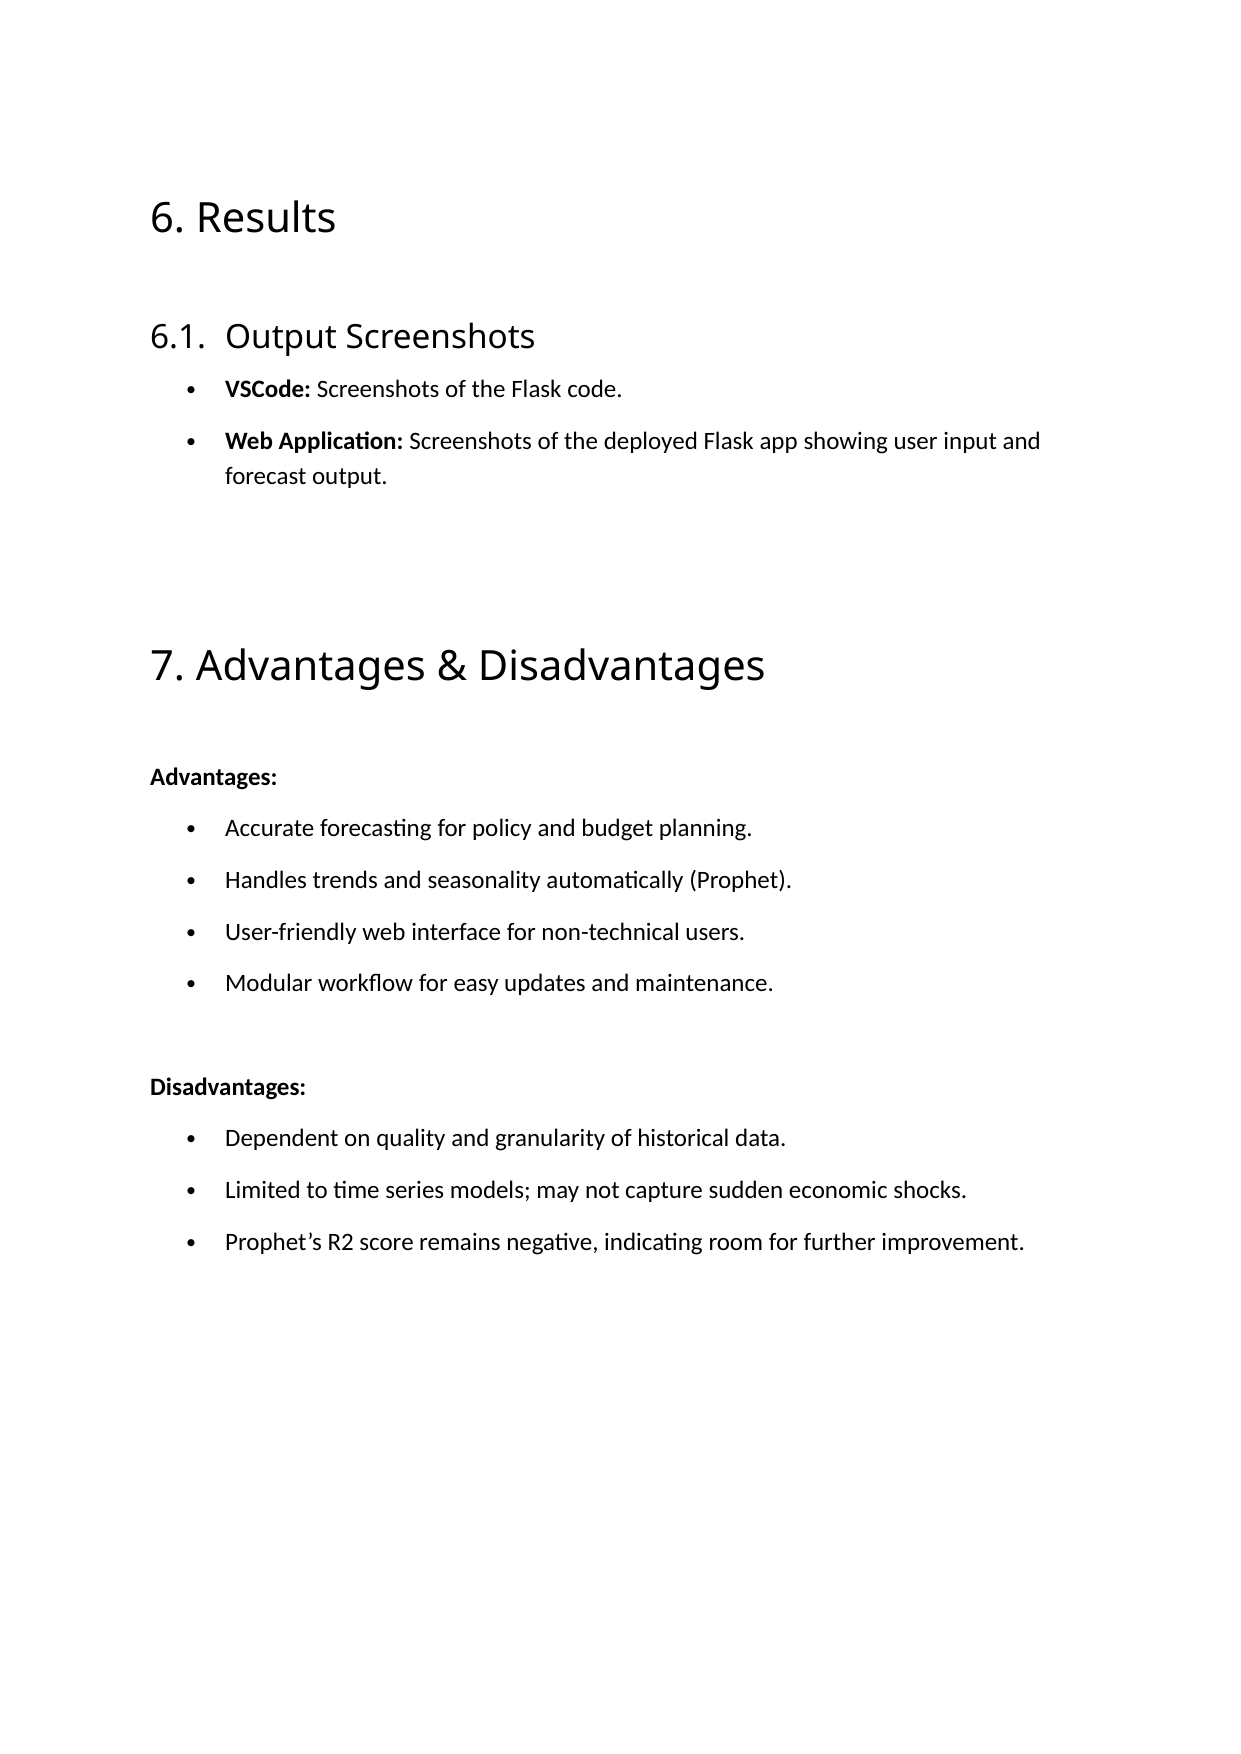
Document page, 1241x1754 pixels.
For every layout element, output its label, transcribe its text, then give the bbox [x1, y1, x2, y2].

list Prophet’s R2 score remains negative, indicating room for further improvement. [187, 1226, 1090, 1256]
list VSCode: Screenshots of the Flask code. [187, 373, 1090, 404]
list Dependent on quality and granularity of historical data. [187, 1123, 1090, 1153]
list Limited to time series models; may not capture sudden economic shocks. [187, 1174, 1090, 1205]
list User-friendly web interface for non-technical users. [187, 916, 1090, 946]
list Web Application: Screenshots of the deployed Flask app showing user input and forecast output. [187, 425, 1090, 490]
text Disadvantages: [150, 1071, 1090, 1101]
subtitle 7. Advantages & Disadvantages [150, 636, 1090, 692]
subtitle 6.1. Output Screenshots [150, 313, 1090, 358]
list Handles trends and seasonality automatically (Prophet). [187, 864, 1090, 895]
list Modular workflow for easy updates and maintenance. [187, 968, 1090, 998]
subtitle 6. Results [150, 187, 1090, 244]
text Advantages: [150, 761, 1090, 791]
list Accurate forecasting for policy and budget planning. [187, 813, 1090, 843]
